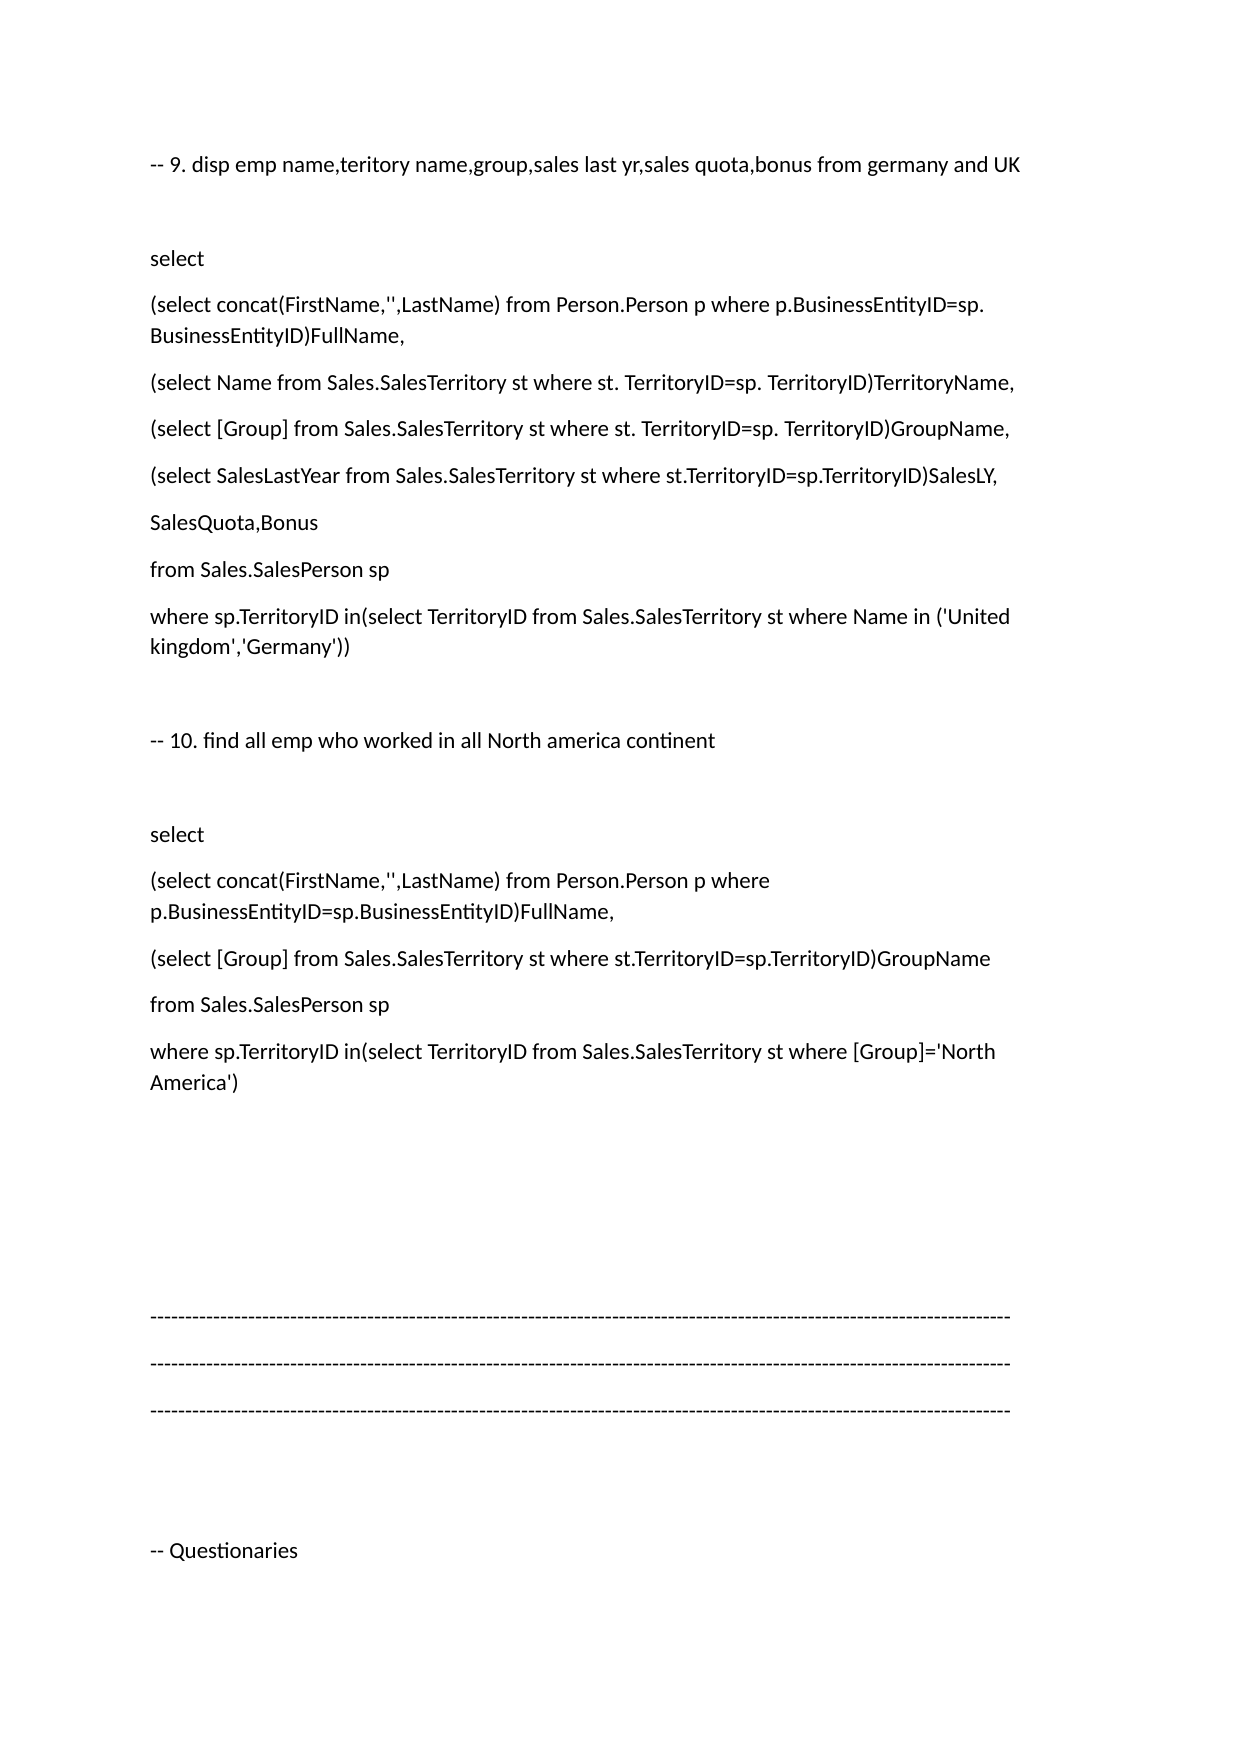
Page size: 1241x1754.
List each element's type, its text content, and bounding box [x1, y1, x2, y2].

text (select SalesLastYear from Sales.SalesTerritory st where st.TerritoryID=sp.TerritoryID)SalesLY, [150, 461, 1090, 489]
text --------------------------------------------------------------------------------------------------------------------------- [150, 1302, 1090, 1330]
text --------------------------------------------------------------------------------------------------------------------------- [150, 1396, 1090, 1424]
text --------------------------------------------------------------------------------------------------------------------------- [150, 1349, 1090, 1377]
text where sp.TerritoryID in(select TerritoryID from Sales.SalesTerritory st where [Group]='North America') [150, 1037, 1090, 1096]
text select [150, 244, 1090, 272]
text (select [Group] from Sales.SalesTerritory st where st.TerritoryID=sp.TerritoryID)GroupName [150, 944, 1090, 972]
text (select concat(FirstName,'',LastName) from Person.Person p where p.BusinessEntityID=sp.BusinessEntityID)FullName, [150, 867, 1090, 925]
text (select [Group] from Sales.SalesTerritory st where st. TerritoryID=sp. TerritoryID)GroupName, [150, 414, 1090, 443]
text where sp.TerritoryID in(select TerritoryID from Sales.SalesTerritory st where Name in ('United kingdom','Germany')) [150, 602, 1090, 660]
text (select Name from Sales.SalesTerritory st where st. TerritoryID=sp. TerritoryID)TerritoryName, [150, 368, 1090, 396]
text -- 9. disp emp name,teritory name,group,sales last yr,sales quota,bonus from germany and UK [150, 150, 1090, 178]
text from Sales.SalesPerson sp [150, 555, 1090, 583]
text -- Questionaries [150, 1536, 1090, 1564]
text SalesQuota,Bonus [150, 508, 1090, 536]
text -- 10. find all emp who worked in all North america continent [150, 726, 1090, 754]
text from Sales.SalesPerson sp [150, 991, 1090, 1019]
text (select concat(FirstName,'',LastName) from Person.Person p where p.BusinessEntityID=sp. BusinessEntityID)FullName, [150, 291, 1090, 349]
text select [150, 820, 1090, 848]
